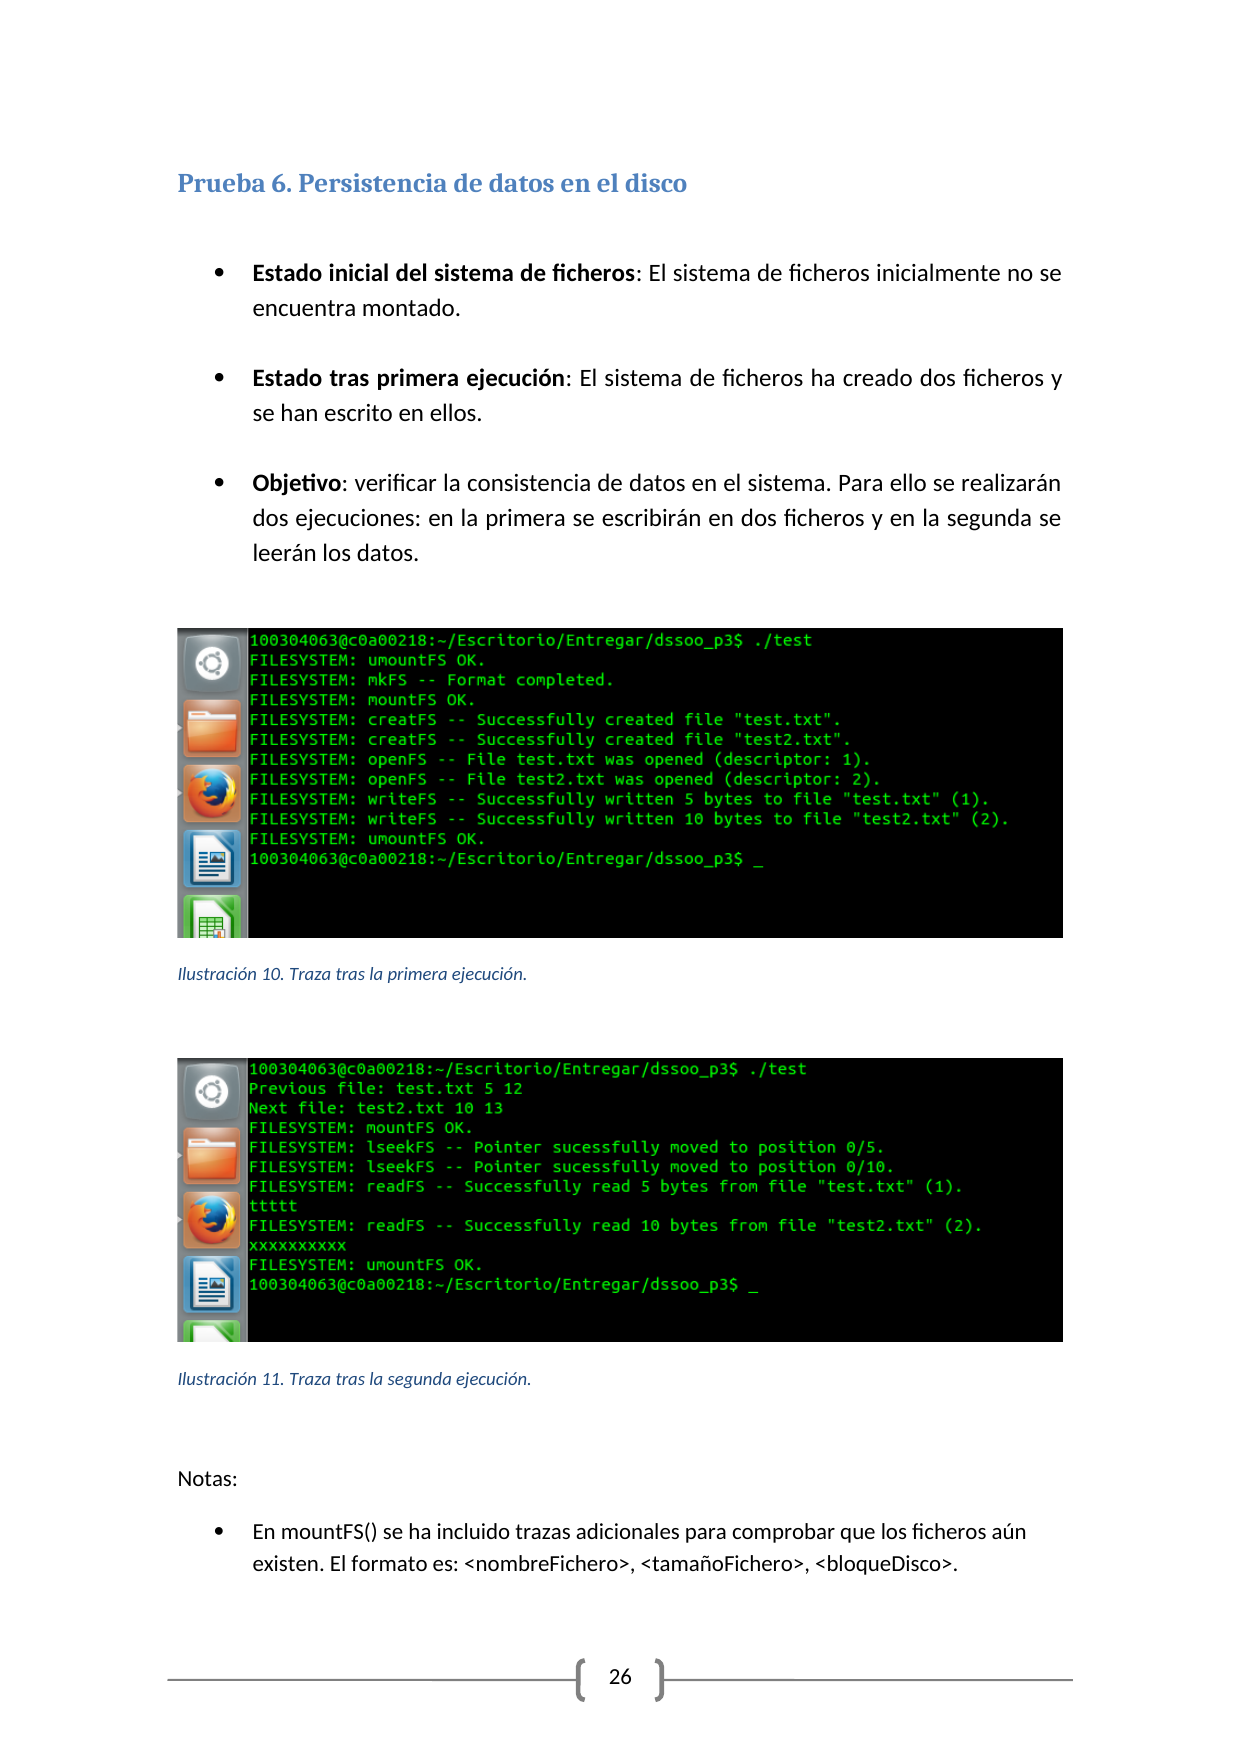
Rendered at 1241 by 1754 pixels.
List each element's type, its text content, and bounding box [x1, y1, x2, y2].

text Ilustración 10. Traza tras la primera ejecución. [177, 962, 1063, 985]
list Estado inicial del sistema de ficheros: El sistema de ficheros inicialmente no se encuentra montado. [215, 257, 1063, 323]
picture [177, 1058, 1063, 1342]
subtitle Prueba 6. Persistencia de datos en el disco [177, 168, 1063, 199]
picture [177, 628, 1063, 938]
list Estado tras primera ejecución: El sistema de ficheros ha creado dos ficheros y se han escrito en ellos. [215, 362, 1063, 428]
text Ilustración 11. Traza tras la segunda ejecución. [177, 1367, 1063, 1390]
text Notas: [177, 1464, 1063, 1492]
list Objetivo: verificar la consistencia de datos en el sistema. Para ello se realizarán dos ejecuciones: en la primera se escribirán en dos ficheros y en la segunda se leerán los datos. [215, 467, 1063, 568]
list En mountFS() se ha incluido trazas adicionales para comprobar que los ficheros aún existen. El formato es: <nombreFichero>, <tamañoFichero>, <bloqueDisco>. [215, 1517, 1063, 1577]
